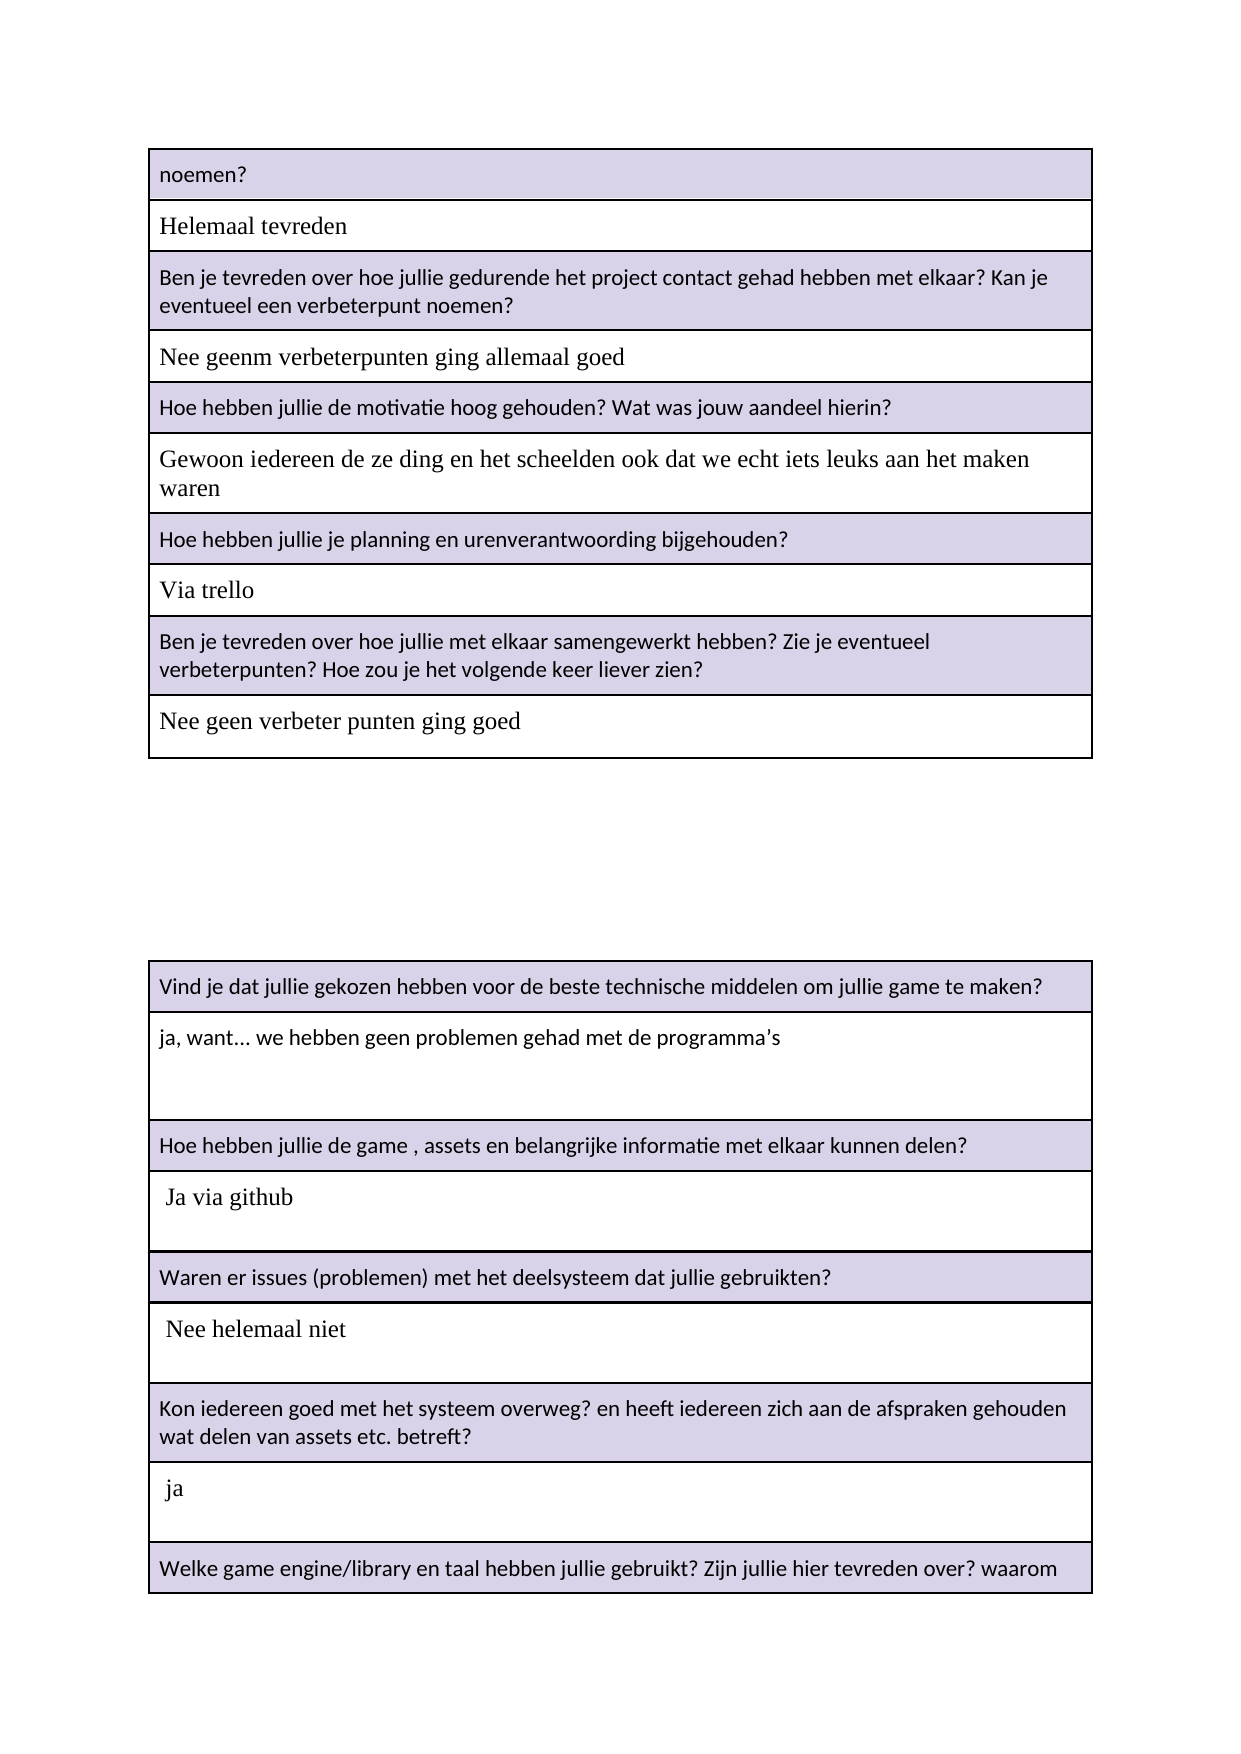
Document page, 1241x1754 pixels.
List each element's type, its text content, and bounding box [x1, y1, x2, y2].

table_cell ja, want... we hebben geen problemen gehad met de programma’s [150, 1013, 1091, 1119]
table_cell Nee helemaal niet [150, 1304, 1091, 1382]
table_cell Ja via github [150, 1172, 1091, 1250]
table_cell Hoe hebben jullie de motivatie hoog gehouden? Wat was jouw aandeel hierin? [150, 383, 1091, 432]
table_cell ja [150, 1463, 1091, 1541]
table_cell Hoe hebben jullie je planning en urenverantwoording bijgehouden? [150, 514, 1091, 563]
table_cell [150, 1543, 1091, 1592]
table_cell Ben je tevreden over hoe jullie gedurende het project contact gehad hebben met elkaar? Kan je eventueel een verbeterpunt noemen? [150, 252, 1091, 329]
table_cell Hoe hebben jullie de game , assets en belangrijke informatie met elkaar kunnen delen? [150, 1121, 1091, 1170]
table_cell Helemaal tevreden [150, 201, 1091, 250]
table_cell Ben je tevreden over hoe jullie met elkaar samengewerkt hebben? Zie je eventueel verbeterpunten? Hoe zou je het volgende keer liever zien? [150, 617, 1091, 694]
table_cell Kon iedereen goed met het systeem overweg? en heeft iedereen zich aan de afspraken gehouden wat delen van assets etc. betreft? [150, 1384, 1091, 1461]
table_cell Nee geen verbeter punten ging goed [150, 696, 1091, 757]
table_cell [150, 150, 1091, 198]
table_header Vind je dat jullie gekozen hebben voor de beste technische middelen om jullie game te maken? [150, 962, 1091, 1011]
table_cell Via trello [150, 565, 1091, 615]
table_cell Waren er issues (problemen) met het deelsysteem dat jullie gebruikten? [150, 1253, 1091, 1301]
table_cell Nee geenm verbeterpunten ging allemaal goed [150, 331, 1091, 381]
table_cell Gewoon iedereen de ze ding en het scheelden ook dat we echt iets leuks aan het maken waren [150, 434, 1091, 512]
